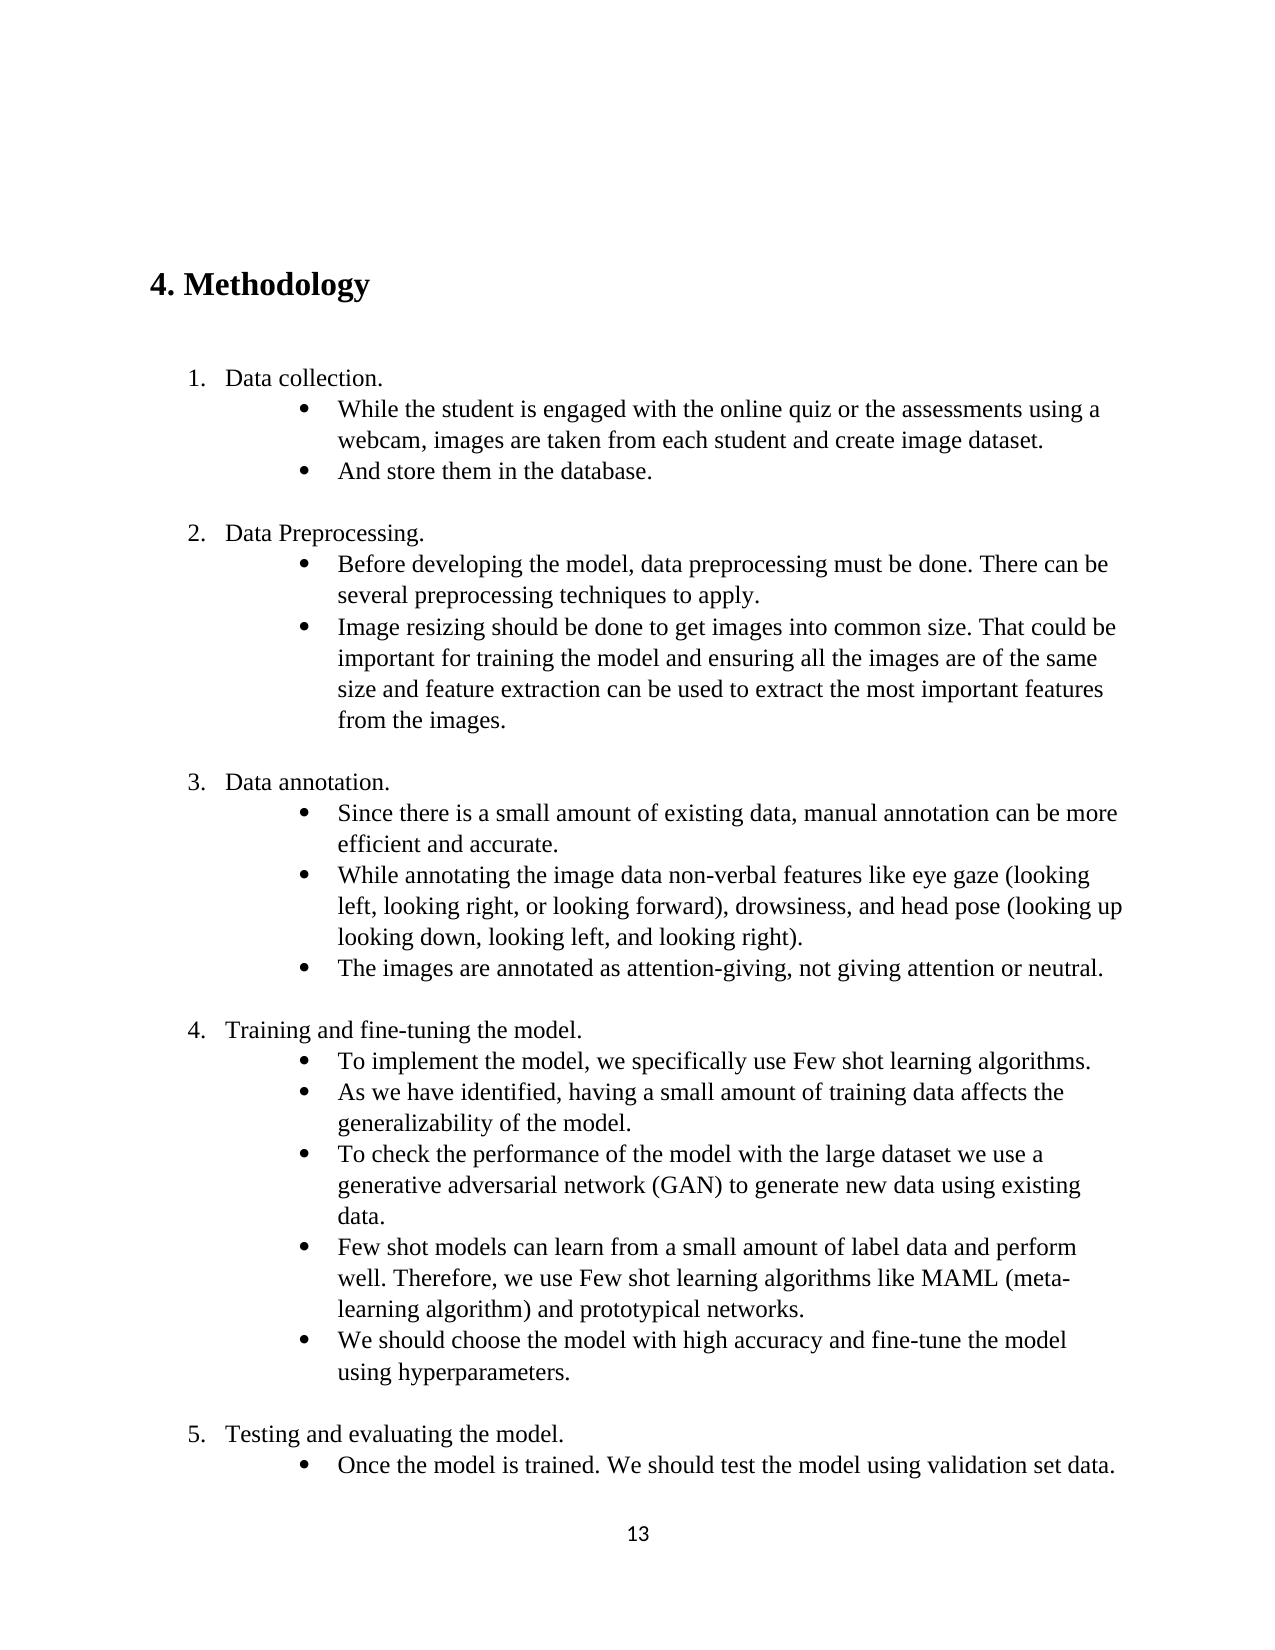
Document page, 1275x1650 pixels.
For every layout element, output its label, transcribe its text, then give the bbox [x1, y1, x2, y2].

list Before developing the model, data preprocessing must be done. There can be several preprocessing techniques to apply. [300, 549, 1125, 609]
list As we have identified, having a small amount of training data affects the generalizability of the model. [300, 1077, 1125, 1137]
list Few shot models can learn from a small amount of label data and perform well. Therefore, we use Few shot learning algorithms like MAML (meta-learning algorithm) and prototypical networks. [300, 1232, 1125, 1323]
list Since there is a small amount of existing data, manual annotation can be more efficient and accurate. [300, 798, 1125, 858]
list To implement the model, we specifically use Few shot learning algorithms. [300, 1046, 1125, 1075]
list Data collection. [187, 363, 1125, 392]
list While annotating the image data non-verbal features like eye gaze (looking left, looking right, or looking forward), drowsiness, and head pose (looking up looking down, looking left, and looking right). [300, 860, 1125, 951]
list While the student is engaged with the online quiz or the assessments using a webcam, images are taken from each student and create image dataset. [300, 394, 1125, 454]
subtitle 4. Methodology [150, 264, 1125, 302]
list Once the model is trained. We should test the model using validation set data. [300, 1450, 1125, 1478]
list And store them in the database. [300, 456, 1125, 485]
list Testing and evaluating the model. [187, 1419, 1125, 1447]
list Image resizing should be done to get images into common size. That could be important for training the model and ensuring all the images are of the same size and feature extraction can be used to extract the most important features from the images. [300, 612, 1125, 733]
list To check the performance of the model with the large dataset we use a generative adversarial network (GAN) to generate new data using existing data. [300, 1139, 1125, 1230]
list Data Preprocessing. [187, 518, 1125, 547]
list The images are annotated as attention-giving, not giving attention or neutral. [300, 953, 1125, 982]
list We should choose the model with high accuracy and fine-tune the model using hyperparameters. [300, 1326, 1125, 1385]
list Data annotation. [187, 767, 1125, 796]
list Training and fine-tuning the model. [187, 1015, 1125, 1044]
